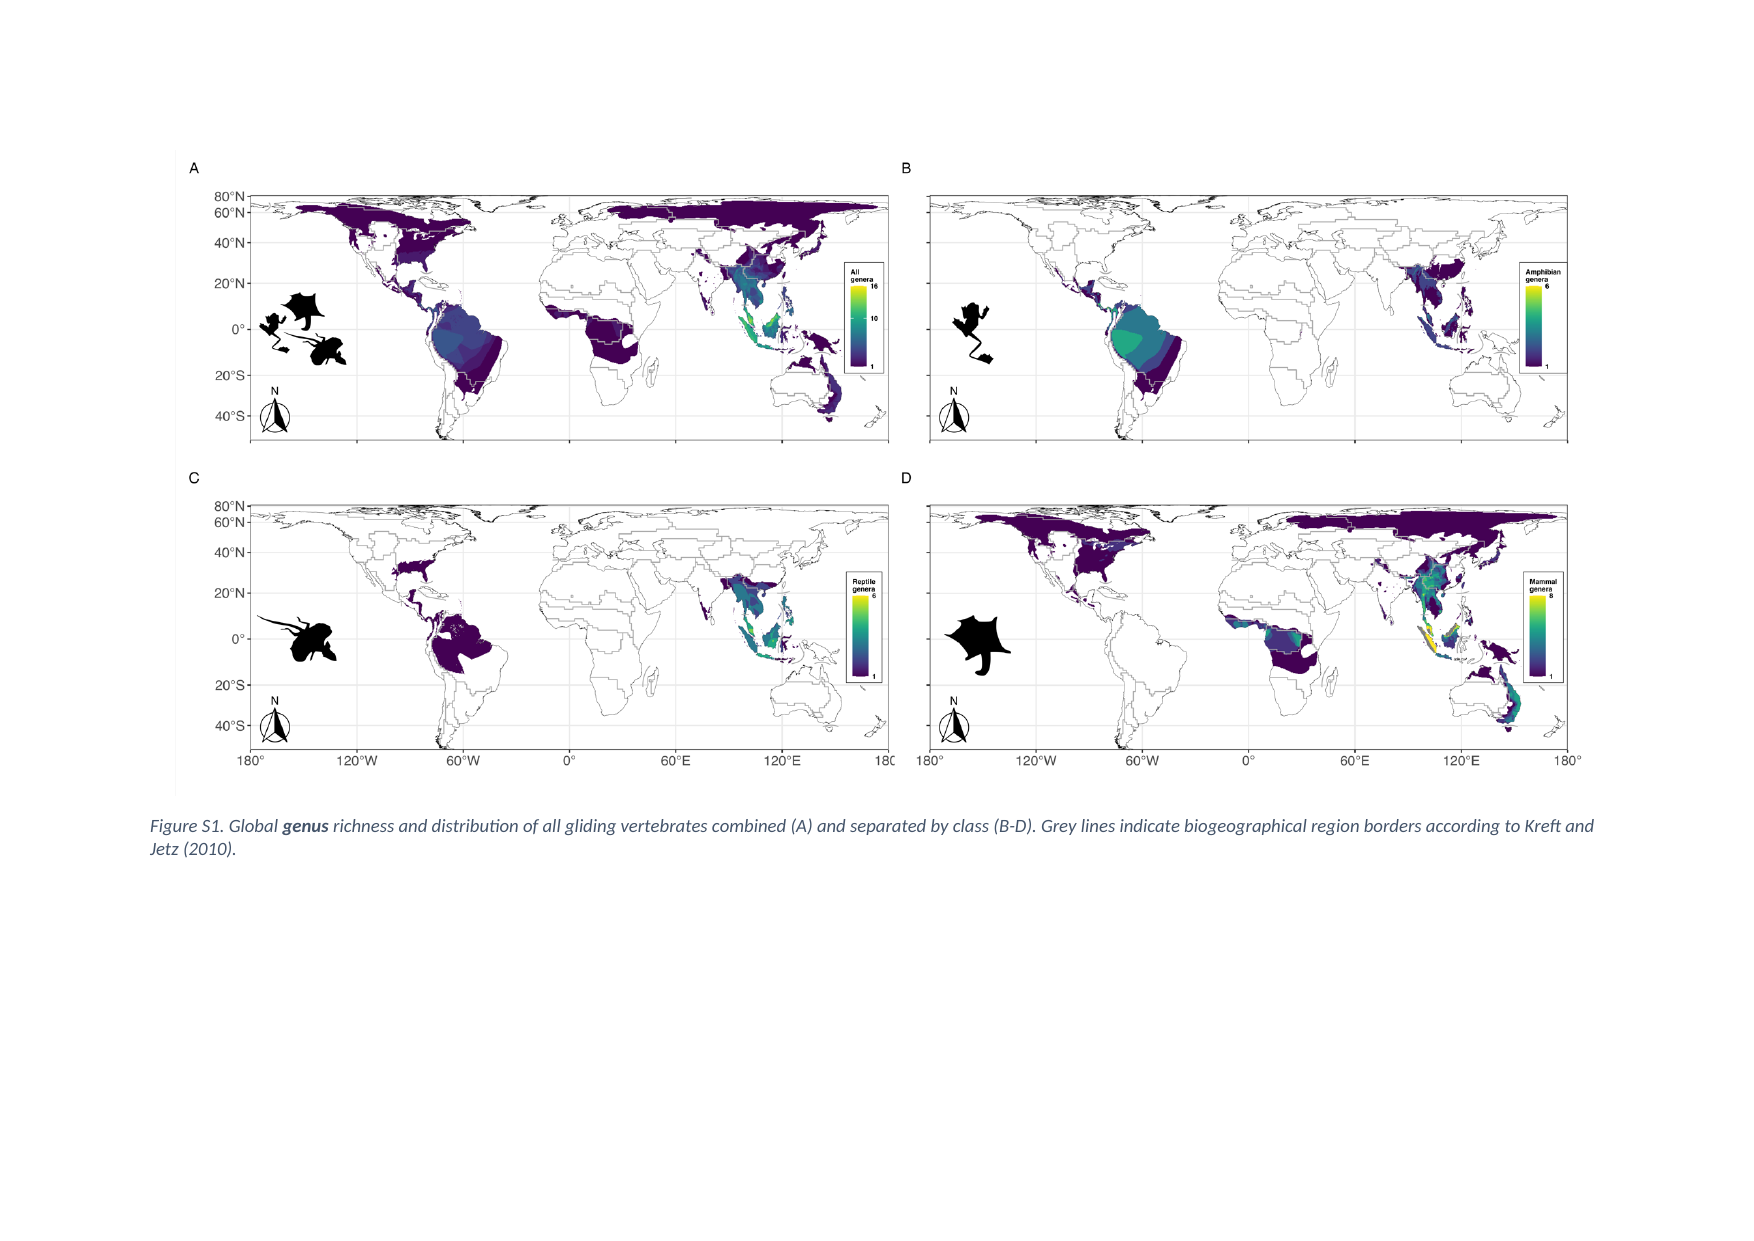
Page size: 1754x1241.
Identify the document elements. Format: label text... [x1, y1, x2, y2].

picture [150, 150, 1605, 796]
text Figure S1. Global genus richness and distribution of all gliding vertebrates combined (A) and separated by class (B-D). Grey lines indicate biogeographical region borders according to Kreft and Jetz (2010). [150, 814, 1604, 860]
